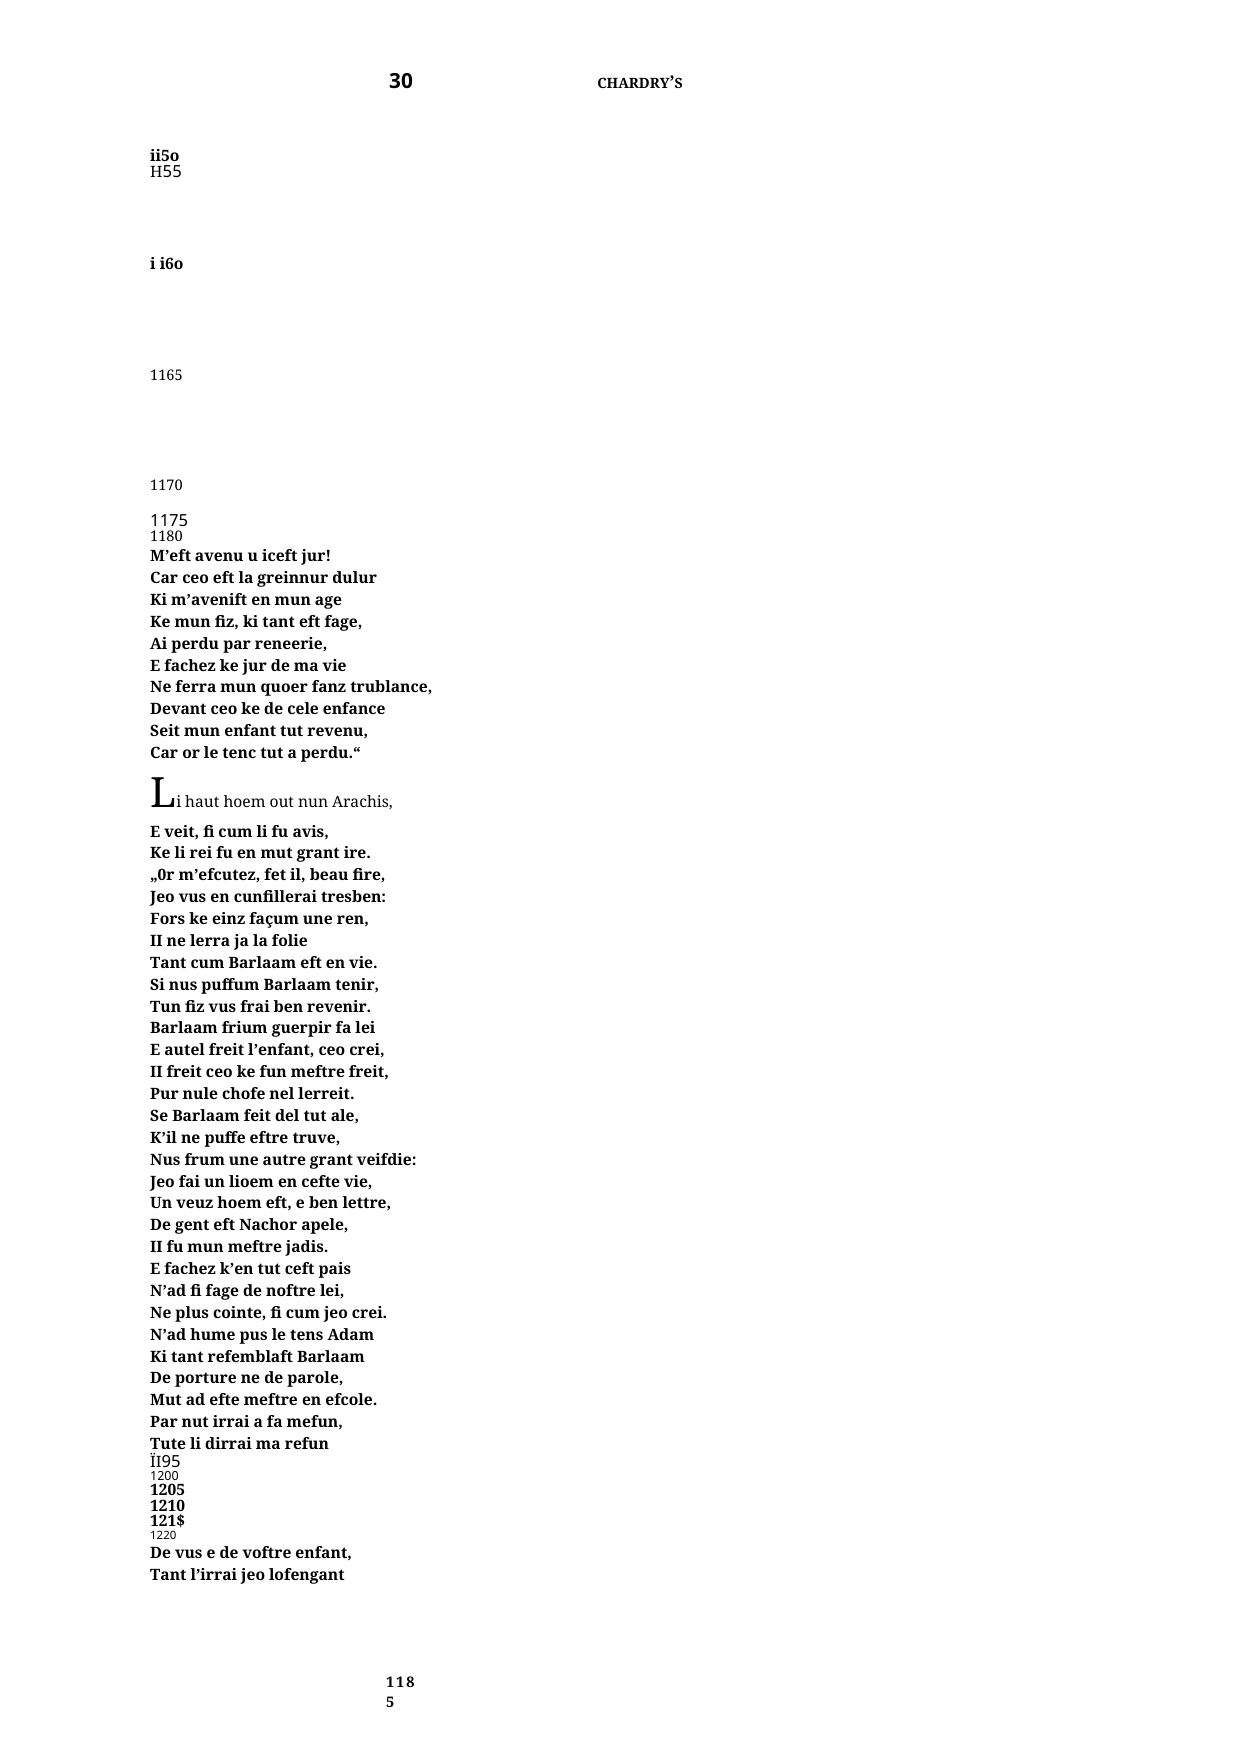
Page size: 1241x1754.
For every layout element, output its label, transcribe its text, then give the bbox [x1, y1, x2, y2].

text Jeo vus en cunfillerai tresben: [150, 885, 1090, 907]
text 1210 [150, 1499, 1090, 1514]
text 121$ [150, 1514, 1090, 1530]
text Ai perdu par reneerie, [150, 632, 1090, 653]
text De gent eft Nachor apele, [150, 1213, 1090, 1235]
text Ke li rei fu en mut grant ire. [150, 841, 1090, 863]
text Li haut hoem out nun Arachis, [150, 763, 1090, 819]
text II freit ceo ke fun meftre freit, [150, 1060, 1090, 1082]
text Nus frum une autre grant veifdie: Jeo fai un lioem en cefte vie, [150, 1148, 1090, 1191]
text 1205 [150, 1483, 1090, 1499]
text Par nut irrai a fa mefun, [150, 1410, 1090, 1432]
text H55 [150, 164, 1090, 181]
text Tun fiz vus frai ben revenir. Barlaam frium guerpir fa lei E autel freit l’enfant, ceo crei, [150, 994, 1090, 1060]
text 1175 [150, 513, 1090, 529]
text ÏI95 [150, 1454, 1090, 1471]
text De vus e de voftre enfant, [150, 1541, 1090, 1563]
text Un veuz hoem eft, e ben lettre, [150, 1191, 1090, 1213]
text „0r m’efcutez, fet il, beau fire, [150, 863, 1090, 885]
text K’il ne puffe eftre truve, [150, 1126, 1090, 1148]
text E veit, fi cum li fu avis, [150, 819, 1090, 841]
text Fors ke einz façum une ren, [150, 907, 1090, 929]
text II ne lerra ja la folie Tant cum Barlaam eft en vie. [150, 929, 1090, 973]
text Ne plus cointe, fi cum jeo crei. N’ad hume pus le tens Adam Ki tant refemblaft Barlaam De porture ne de parole, [150, 1301, 1090, 1388]
text 1180 [150, 529, 1090, 544]
text II fu mun meftre jadis. [150, 1235, 1090, 1257]
text Tute li dirrai ma refun [150, 1432, 1090, 1454]
text Car ceo eft la greinnur dulur Ki m’avenift en mun age Ke mun fiz, ki tant eft fage, [150, 566, 1090, 632]
text Si nus puffum Barlaam tenir, [150, 973, 1090, 994]
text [150, 1563, 1090, 1585]
text 1165 [150, 292, 1090, 402]
text Pur nule chofe nel lerreit. [150, 1082, 1090, 1104]
text E fachez ke jur de ma vie Ne ferra mun quoer fanz trublance, Devant ceo ke de cele enfance Seit mun enfant tut revenu, [150, 653, 1090, 741]
text E fachez k’en tut ceft pais N’ad fi fage de noftre lei, [150, 1257, 1090, 1301]
text Mut ad efte meftre en efcole. [150, 1388, 1090, 1410]
text ii5o [150, 149, 1090, 164]
text Car or le tenc tut a perdu.“ [150, 741, 1090, 763]
text i i6o [150, 181, 1090, 292]
text 1170 [150, 402, 1090, 513]
text M’eft avenu u iceft jur! [150, 544, 1090, 566]
text Se Barlaam feit del tut ale, [150, 1104, 1090, 1126]
